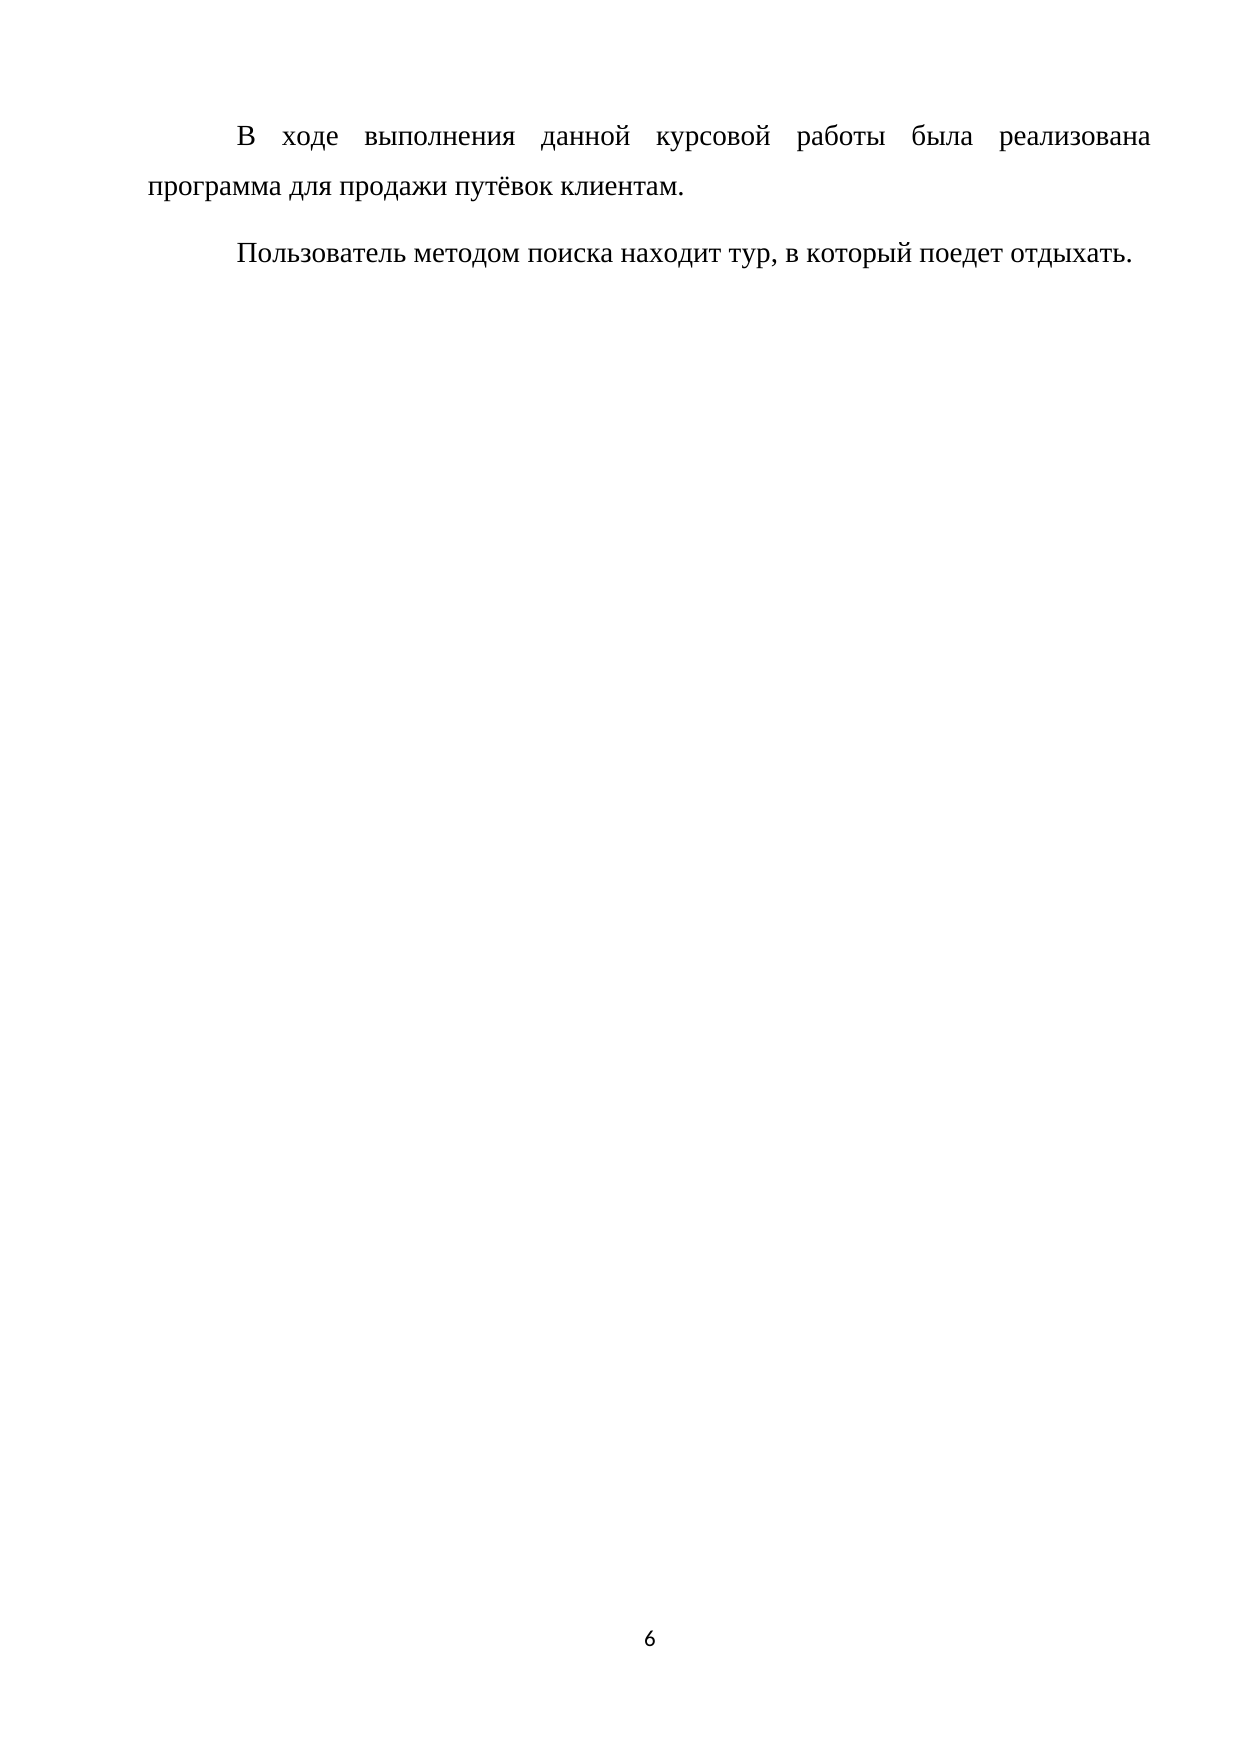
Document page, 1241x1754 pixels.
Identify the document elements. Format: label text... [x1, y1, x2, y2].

text В ходе выполнения данной курсовой работы была реализована программа для продажи путёвок клиентам. [148, 118, 1152, 202]
text Пользователь методом поиска находит тур, в который поедет отдыхать. [148, 235, 1152, 269]
